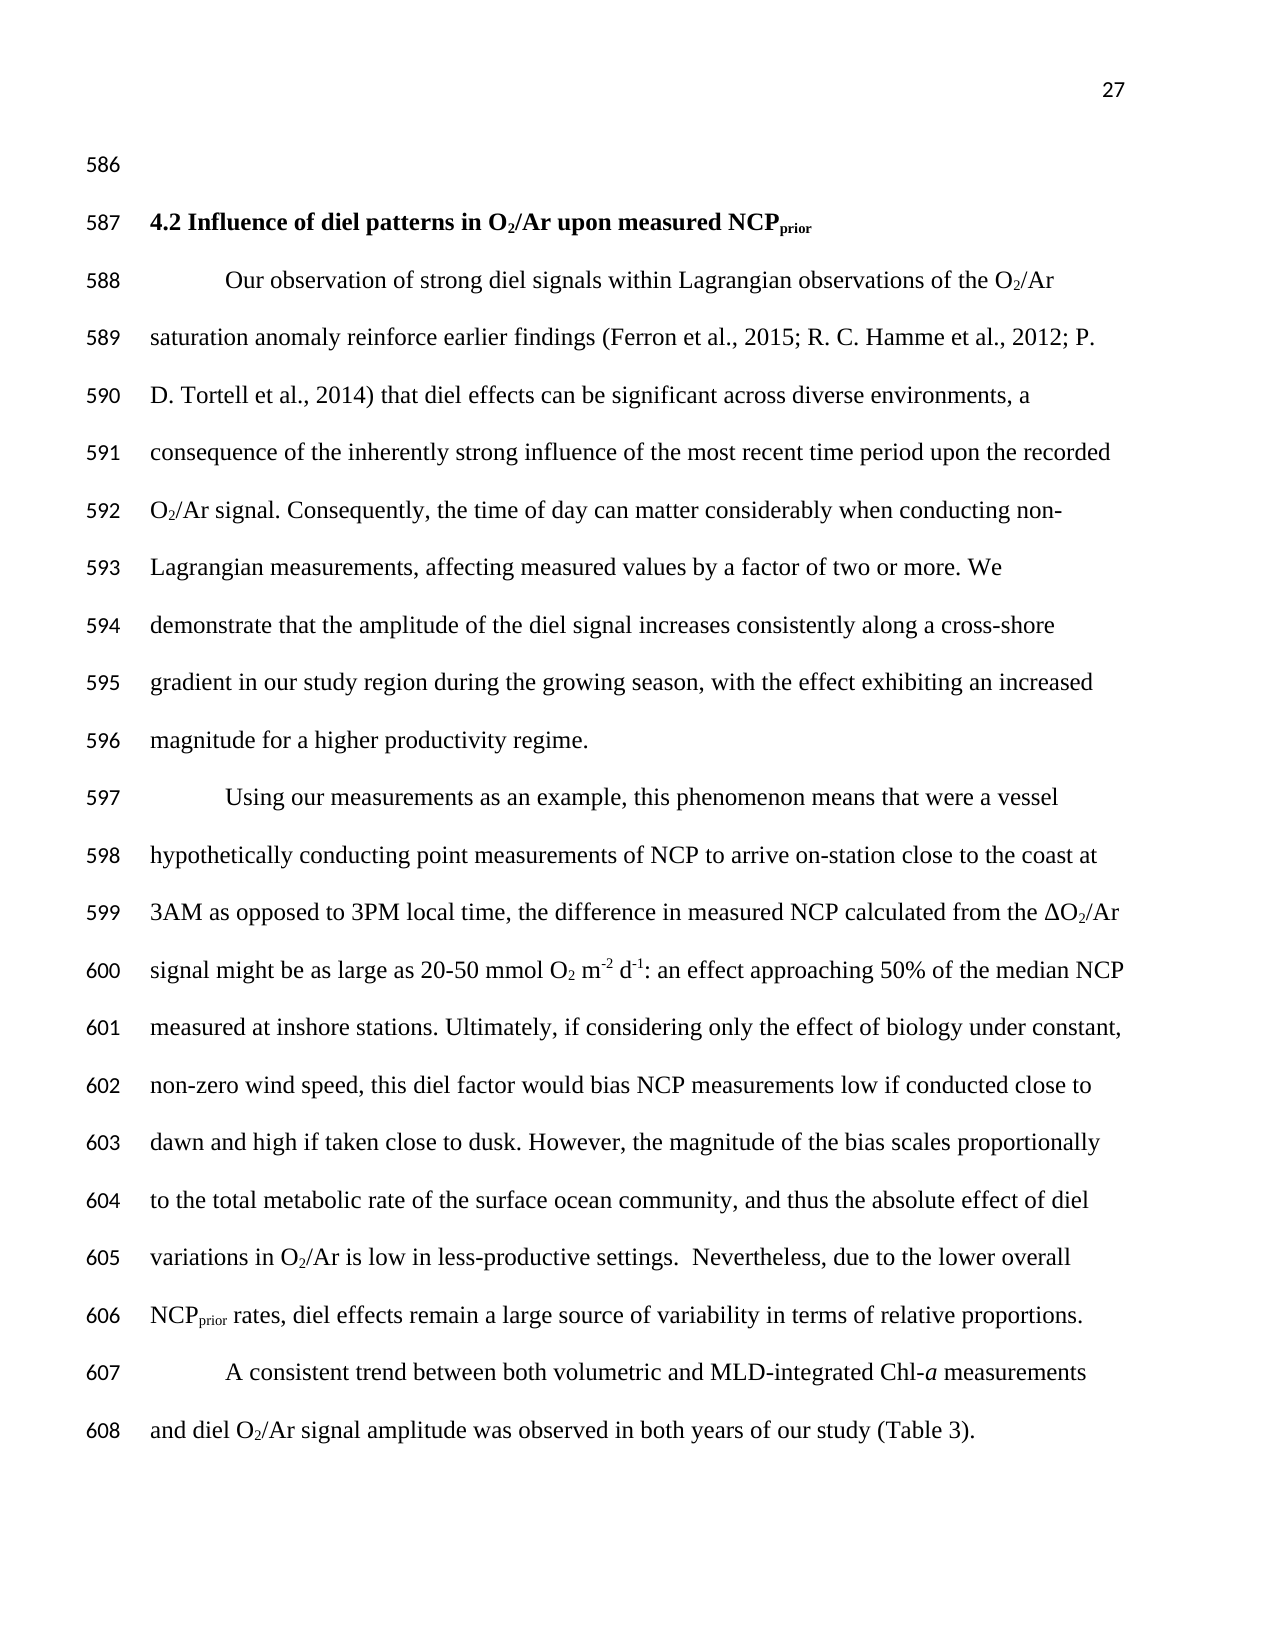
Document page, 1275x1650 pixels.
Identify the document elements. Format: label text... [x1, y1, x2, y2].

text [150, 1357, 1125, 1444]
text Using our measurements as an example, this phenomenon means that were a vessel hypothetically conducting point measurements of NCP to arrive on-station close to the coast at 3AM as opposed to 3PM local time, the difference in measured NCP calculated from the ΔO2/Ar signal might be as large as 20-50 mmol O2 m-2 d-1: an effect approaching 50% of the median NCP measured at inshore stations. Ultimately, if considering only the effect of biology under constant, non-zero wind speed, this diel factor would bias NCP measurements low if conducted close to dawn and high if taken close to dusk. However, the magnitude of the bias scales proportionally to the total metabolic rate of the surface ocean community, and thus the absolute effect of diel variations in O2/Ar is low in less-productive settings. Nevertheless, due to the lower overall NCPprior rates, diel effects remain a large source of variability in terms of relative proportions. [150, 782, 1125, 1329]
text 4.2 Influence of diel patterns in O2/Ar upon measured NCPprior [150, 207, 1125, 236]
text Our observation of strong diel signals within Lagrangian observations of the O2/Ar saturation anomaly reinforce earlier findings (Ferron et al., 2015; R. C. Hamme et al., 2012; P. D. Tortell et al., 2014) that diel effects can be significant across diverse environments, a consequence of the inherently strong influence of the most recent time period upon the recorded O2/Ar signal. Consequently, the time of day can matter considerably when conducting non-Lagrangian measurements, affecting measured values by a factor of two or more. We demonstrate that the amplitude of the diel signal increases consistently along a cross-shore gradient in our study region during the growing season, with the effect exhibiting an increased magnitude for a higher productivity regime. [150, 265, 1125, 754]
